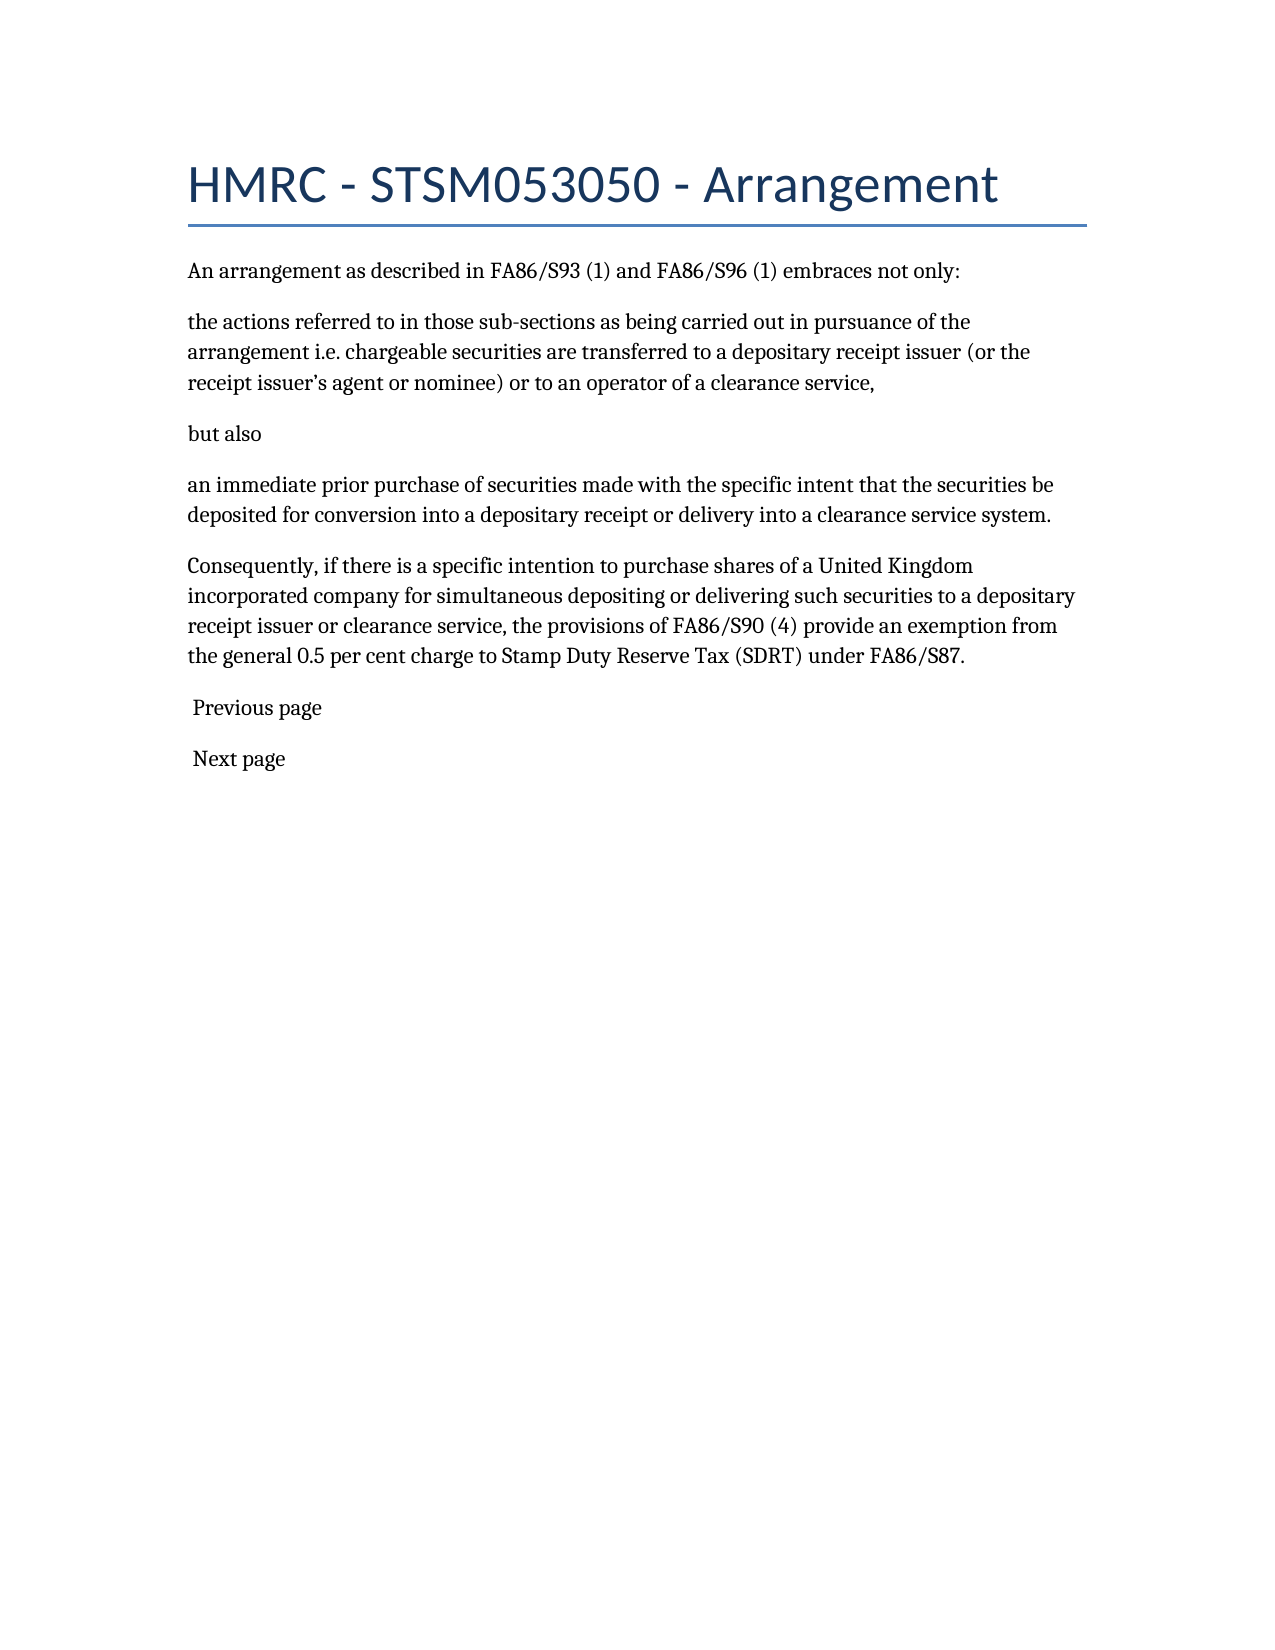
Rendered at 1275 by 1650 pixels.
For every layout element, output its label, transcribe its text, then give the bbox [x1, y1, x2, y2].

text an immediate prior purchase of securities made with the specific intent that the securities be deposited for conversion into a depositary receipt or delivery into a clearance service system. [187, 471, 1087, 528]
text Previous page [187, 694, 1087, 721]
text the actions referred to in those sub-sections as being carried out in pursuance of the arrangement i.e. chargeable securities are transferred to a depositary receipt issuer (or the receipt issuer’s agent or nominee) or to an operator of a clearance service, [187, 309, 1087, 396]
title HMRC - STSM053050 - Arrangement [187, 150, 1087, 227]
text but also [187, 420, 1087, 447]
text Consequently, if there is a specific intention to purchase shares of a United Kingdom incorporated company for simultaneous depositing or delivering such securities to a depositary receipt issuer or clearance service, the provisions of FA86/S90 (4) provide an exemption from the general 0.5 per cent charge to Stamp Duty Reserve Tax (SDRT) under FA86/S87. [187, 553, 1087, 669]
text An arrangement as described in FA86/S93 (1) and FA86/S96 (1) embraces not only: [187, 258, 1087, 284]
text Next page [187, 745, 1087, 772]
